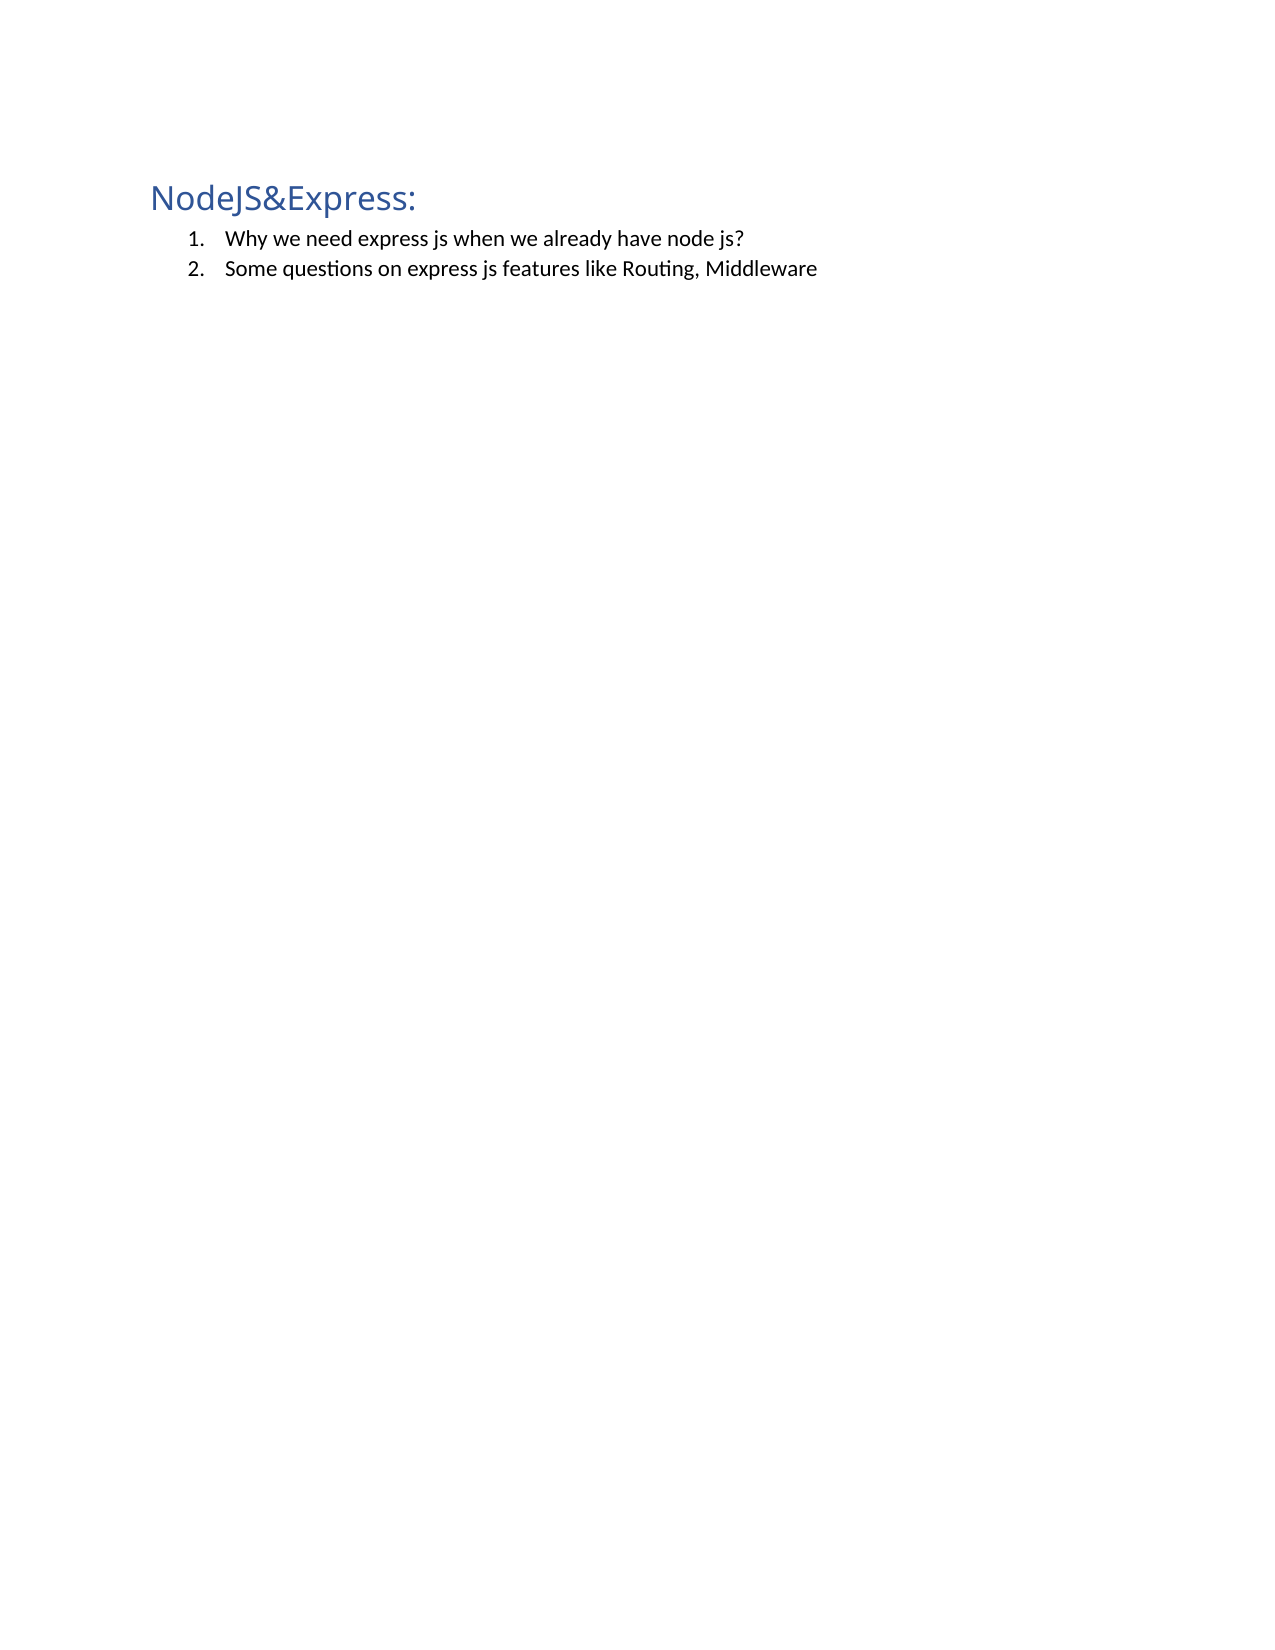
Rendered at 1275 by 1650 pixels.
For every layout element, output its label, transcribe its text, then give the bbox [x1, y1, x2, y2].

subtitle NodeJS&Express: [150, 175, 1125, 220]
list Some questions on express js features like Routing, Middleware [187, 254, 1125, 282]
list Why we need express js when we already have node js? [187, 224, 1125, 252]
